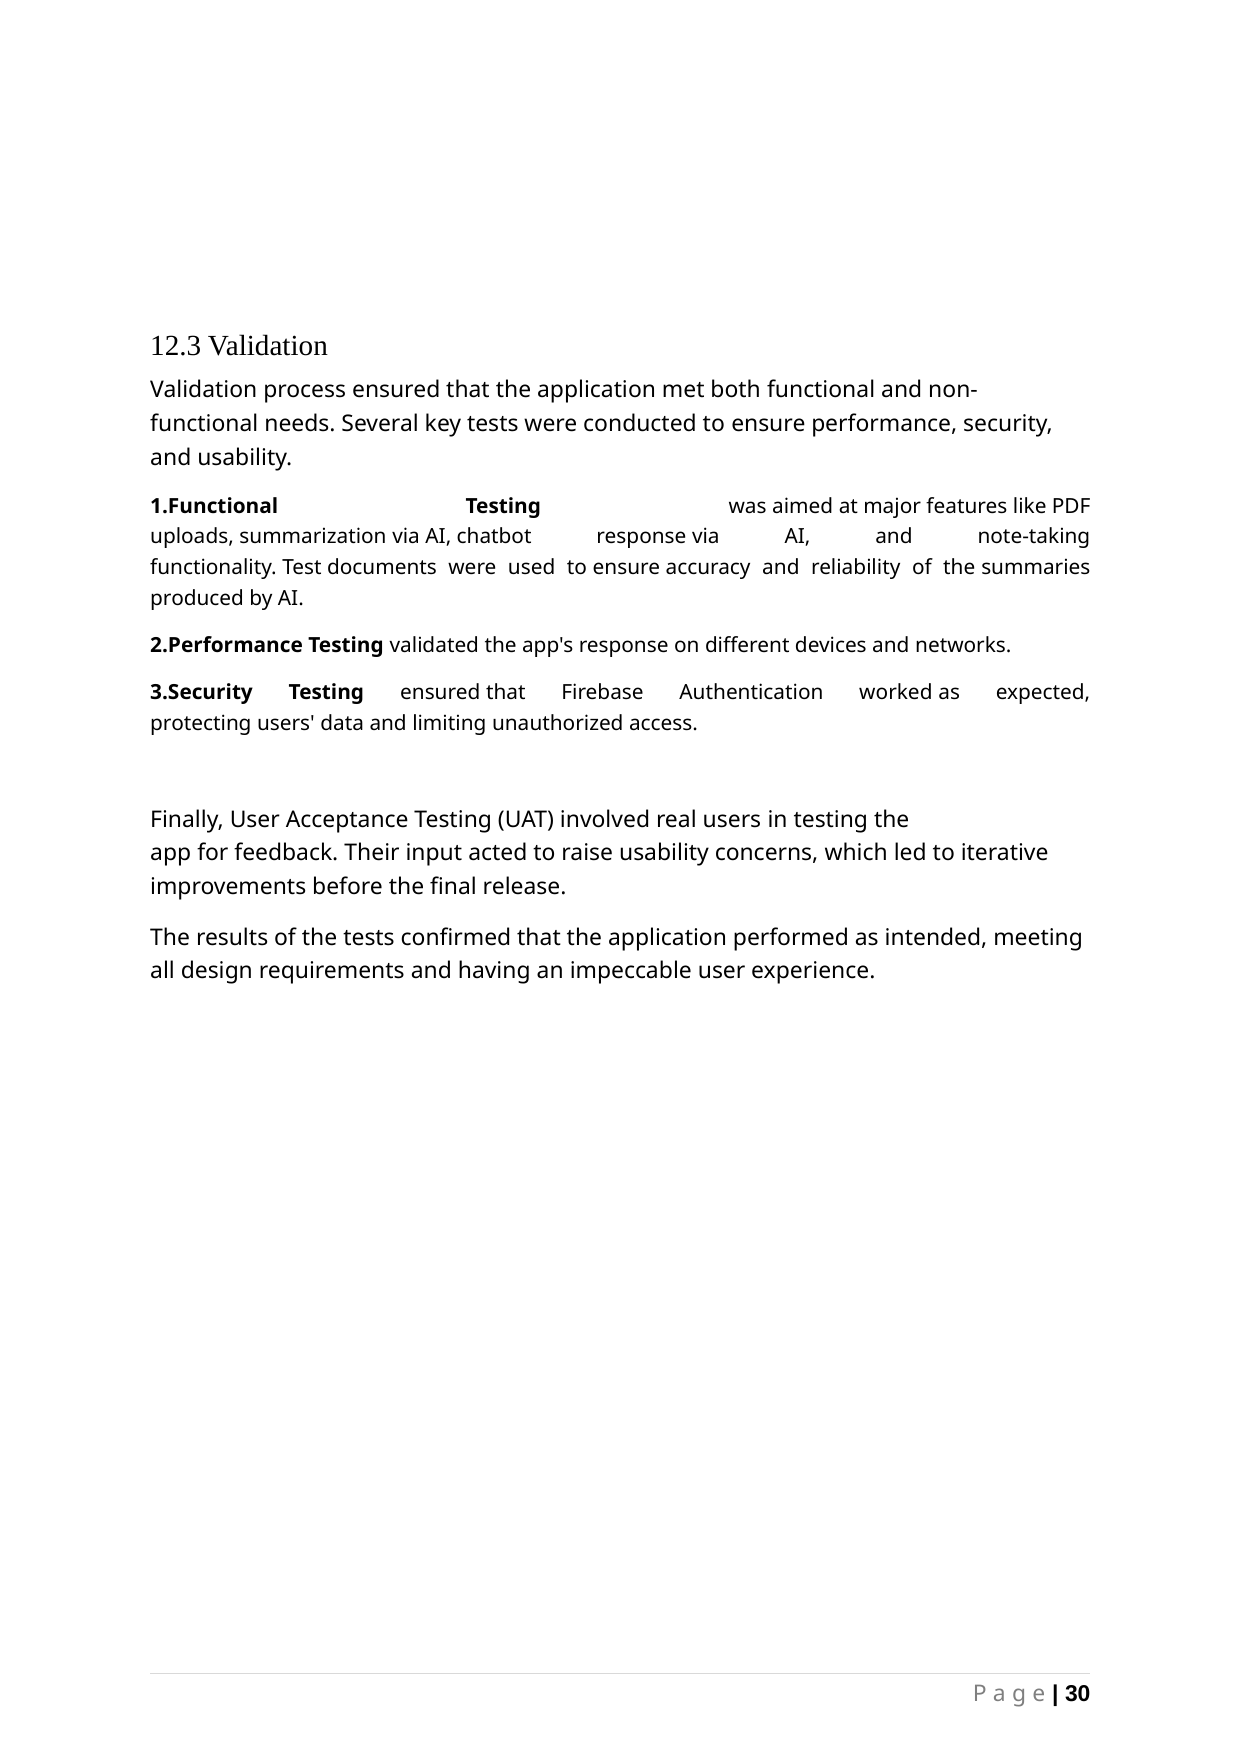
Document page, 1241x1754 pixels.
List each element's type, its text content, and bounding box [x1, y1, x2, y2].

text Finally, User Acceptance Testing (UAT) involved real users in testing the app for feedback. Their input acted to raise usability concerns, which led to iterative improvements before the final release. [150, 802, 1090, 901]
text 3.Security Testing ensured that Firebase Authentication worked as expected, protecting users' data and limiting unauthorized access. [150, 677, 1090, 736]
text 2.Performance Testing validated the app's response on different devices and networks. [150, 630, 1090, 658]
text Validation process ensured that the application met both functional and non-functional needs. Several key tests were conducted to ensure performance, security, and usability. [150, 373, 1090, 472]
text The results of the tests confirmed that the application performed as intended, meeting all design requirements and having an impeccable user experience. [150, 920, 1090, 985]
text 1.Functional Testing was aimed at major features like PDF uploads, summarization via AI, chatbot response via AI, and note-taking functionality. Test documents were used to ensure accuracy and reliability of the summaries produced by AI. [150, 491, 1090, 611]
subtitle 12.3 Validation [150, 328, 1090, 362]
